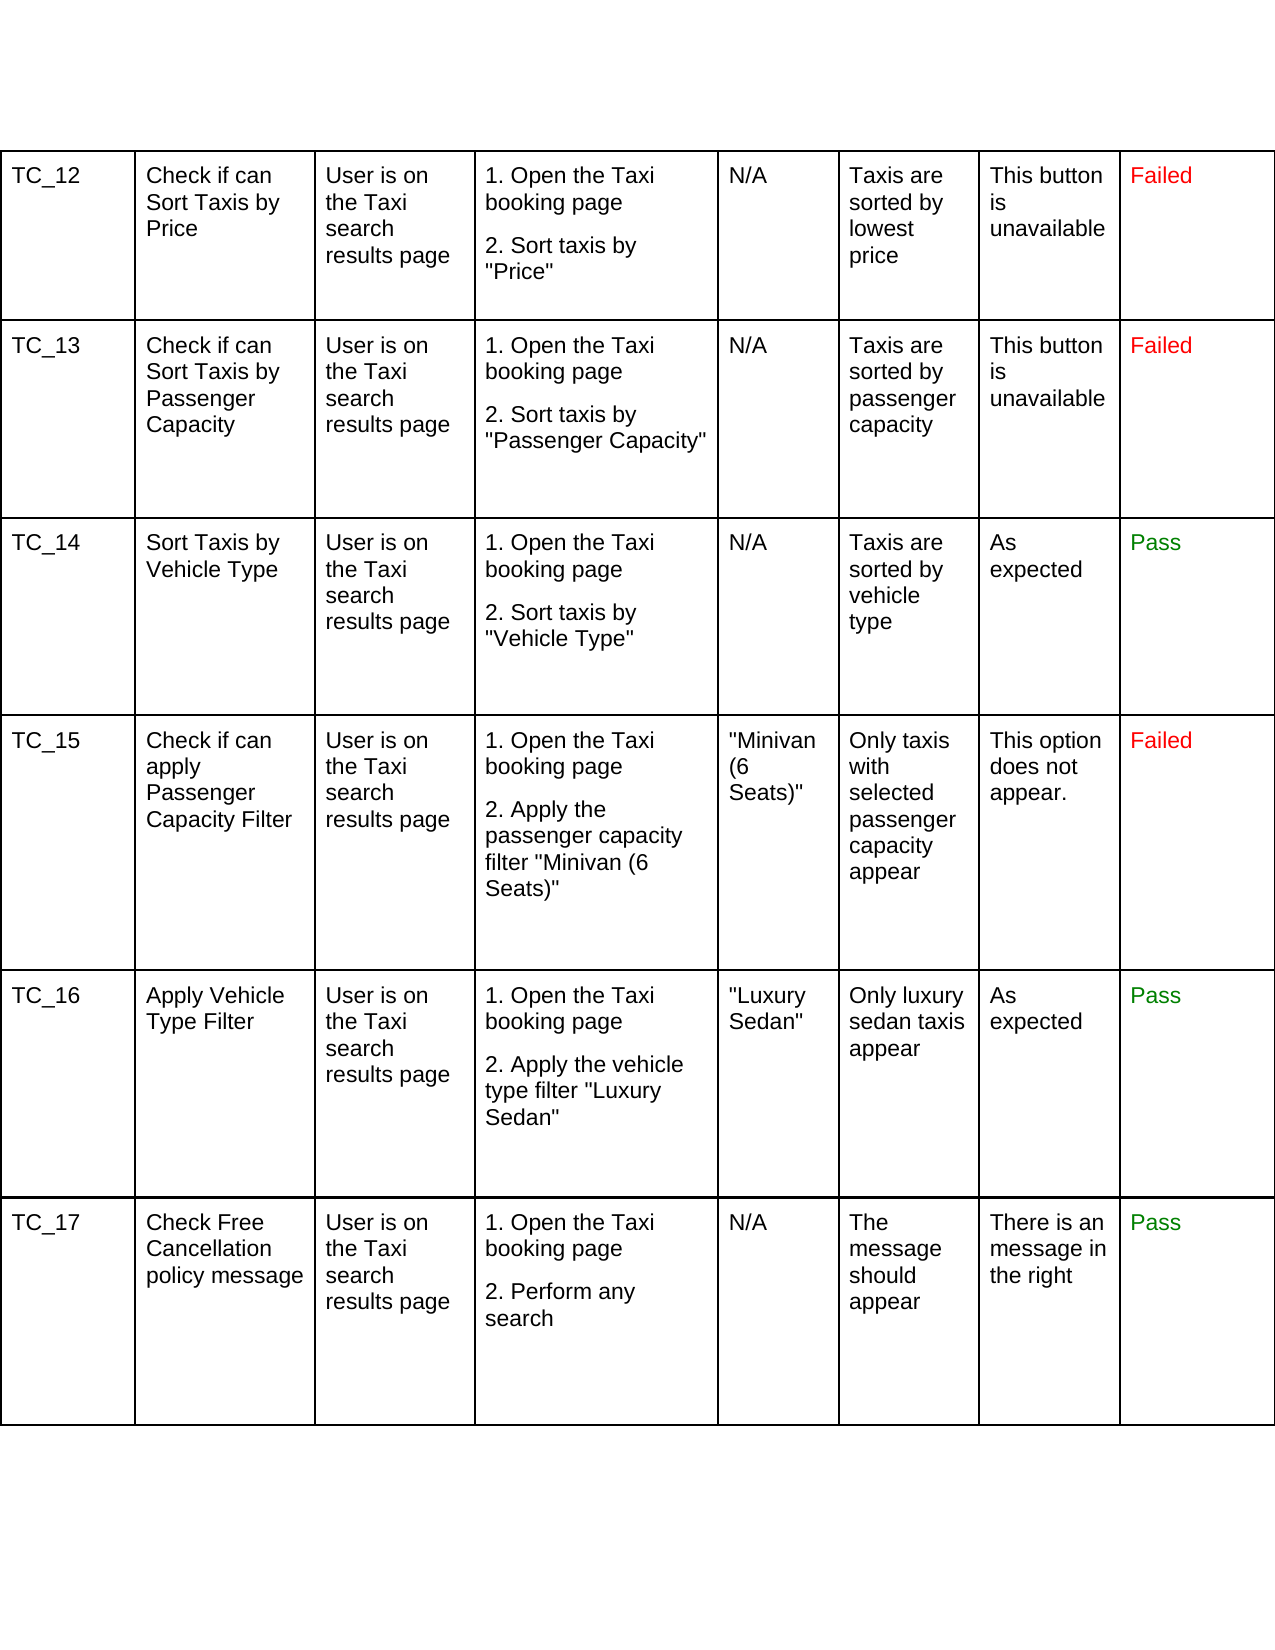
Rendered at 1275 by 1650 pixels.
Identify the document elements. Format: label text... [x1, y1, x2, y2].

table_cell N/A [719, 1199, 838, 1423]
table_cell Check if can Sort Taxis by Passenger Capacity [136, 321, 314, 517]
table_cell N/A [719, 321, 838, 517]
table_cell 1. Open the Taxi booking page 2. Apply the vehicle type filter "Luxury Sedan" [476, 971, 717, 1196]
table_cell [316, 152, 474, 319]
table_cell TC_12 [2, 152, 134, 319]
table_cell N/A [719, 152, 838, 319]
table_cell "Minivan (6 Seats)" [719, 716, 838, 969]
table_cell TC_14 [2, 519, 134, 714]
table_cell User is on the Taxi search results page [316, 519, 474, 714]
table_cell Check if can apply Passenger Capacity Filter [136, 716, 314, 969]
table_cell User is on the Taxi search results page [316, 321, 474, 517]
table_cell 1. Open the Taxi booking page 2. Sort taxis by "Passenger Capacity" [476, 321, 717, 517]
table_cell Sort Taxis by Vehicle Type [136, 519, 314, 714]
table_cell There is an message in the right [980, 1199, 1119, 1423]
table_cell Failed [1121, 152, 1274, 319]
table_cell Check Free Cancellation policy message [136, 1199, 314, 1423]
table_cell TC_16 [2, 971, 134, 1196]
table_cell TC_17 [2, 1199, 134, 1423]
table_cell User is on the Taxi search results page [316, 716, 474, 969]
table_cell Taxis are sorted by vehicle type [840, 519, 978, 714]
table_cell Taxis are sorted by passenger capacity [840, 321, 978, 517]
table_cell "Luxury Sedan" [719, 971, 838, 1196]
table_cell N/A [719, 519, 838, 714]
table_cell This button is unavailable [980, 152, 1119, 319]
table_cell 1. Open the Taxi booking page 2. Sort taxis by "Price" [476, 152, 717, 319]
table_cell As expected [980, 519, 1119, 714]
table_cell As expected [980, 971, 1119, 1196]
table_cell TC_15 [2, 716, 134, 969]
table_cell 1. Open the Taxi booking page 2. Sort taxis by "Vehicle Type" [476, 519, 717, 714]
table_cell Pass [1121, 519, 1274, 714]
table_cell This button is unavailable [980, 321, 1119, 517]
table_cell Only taxis with selected passenger capacity appear [840, 716, 978, 969]
table_cell 1. Open the Taxi booking page 2. Apply the passenger capacity filter "Minivan (6 Seats)" [476, 716, 717, 969]
table_cell Failed [1121, 321, 1274, 517]
table_cell Pass [1121, 1199, 1274, 1423]
table_cell 1. Open the Taxi booking page 2. Perform any search [476, 1199, 717, 1423]
table_cell Failed [1121, 716, 1274, 969]
table_cell Apply Vehicle Type Filter [136, 971, 314, 1196]
table_cell Check if can Sort Taxis by Price [136, 152, 314, 319]
table_cell The message should appear [840, 1199, 978, 1423]
table_cell Taxis are sorted by lowest price [840, 152, 978, 319]
table_cell Pass [1121, 971, 1274, 1196]
table_cell User is on the Taxi search results page [316, 971, 474, 1196]
table_cell TC_13 [2, 321, 134, 517]
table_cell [316, 1199, 474, 1423]
table_cell Only luxury sedan taxis appear [840, 971, 978, 1196]
table_cell This option does not appear. [980, 716, 1119, 969]
